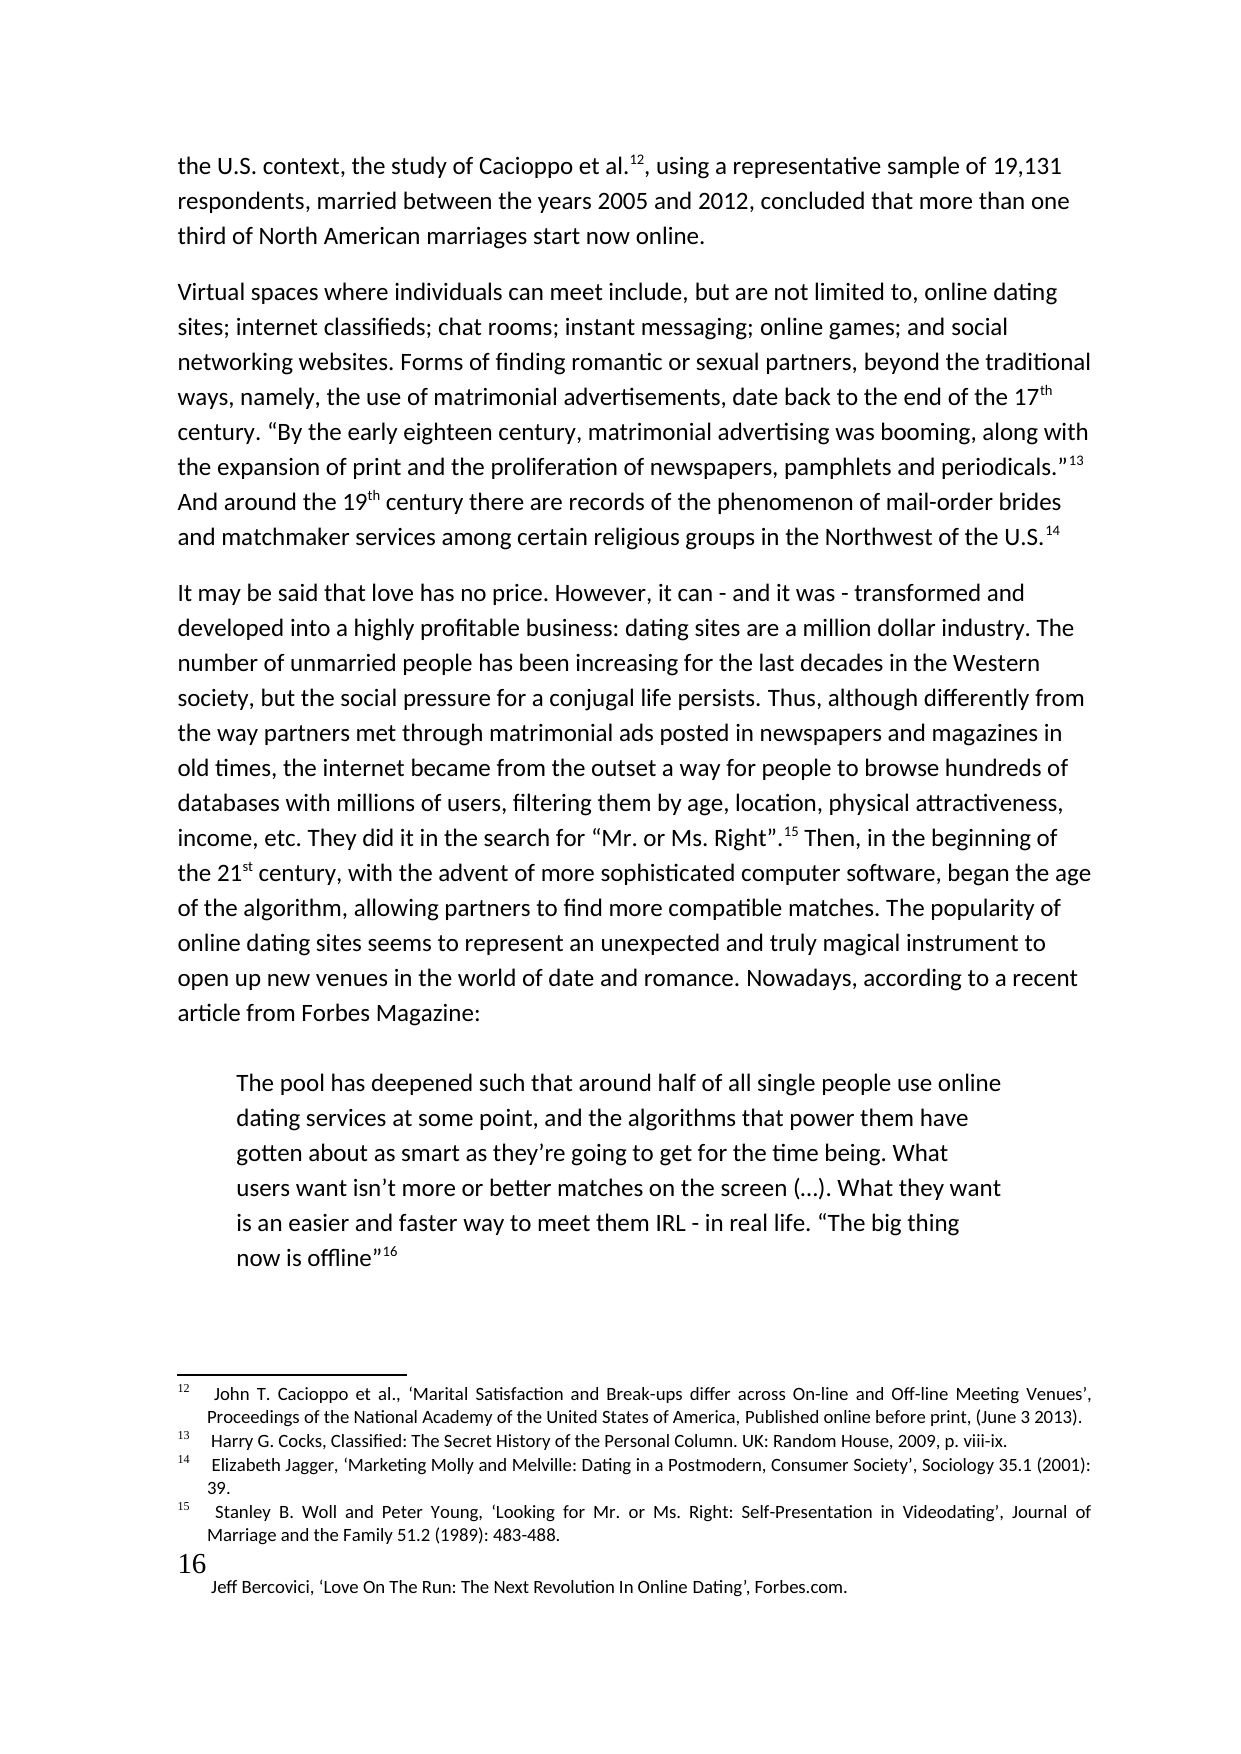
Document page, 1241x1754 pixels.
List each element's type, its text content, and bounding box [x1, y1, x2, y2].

text It may be said that love has no price. However, it can - and it was - transformed and developed into a highly profitable business: dating sites are a million dollar industry. The number of unmarried people has been increasing for the last decades in the Western society, but the social pressure for a conjugal life persists. Thus, although differently from the way partners met through matrimonial ads posted in newspapers and magazines in old times, the internet became from the outset a way for people to browse hundreds of databases with millions of users, filtering them by age, location, physical attractiveness, income, etc. They did it in the search for “Mr. or Ms. Right”. Then, in the beginning of the 21st century, with the advent of more sophisticated computer software, began the age of the algorithm, allowing partners to find more compatible matches. The popularity of online dating sites seems to represent an unexpected and truly magical instrument to open up new venues in the world of date and romance. Nowadays, according to a recent article from Forbes Magazine: [177, 577, 1093, 1027]
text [177, 150, 1093, 251]
text The pool has deepened such that around half of all single people use online dating services at some point, and the algorithms that power them have gotten about as smart as they’re going to get for the time being. What users want isn’t more or better matches on the screen (…). What they want is an easier and faster way to meet them IRL - in real life. “The big thing now is offline” [236, 1067, 1004, 1272]
text Virtual spaces where individuals can meet include, but are not limited to, online dating sites; internet classifieds; chat rooms; instant messaging; online games; and social networking websites. Forms of finding romantic or sexual partners, beyond the traditional ways, namely, the use of matrimonial advertisements, date back to the end of the 17th century. “By the early eighteen century, matrimonial advertising was booming, along with the expansion of print and the proliferation of newspapers, pamphlets and periodicals.” And around the 19th century there are records of the phenomenon of mail-order brides and matchmaker services among certain religious groups in the Northwest of the U.S. [177, 276, 1093, 551]
